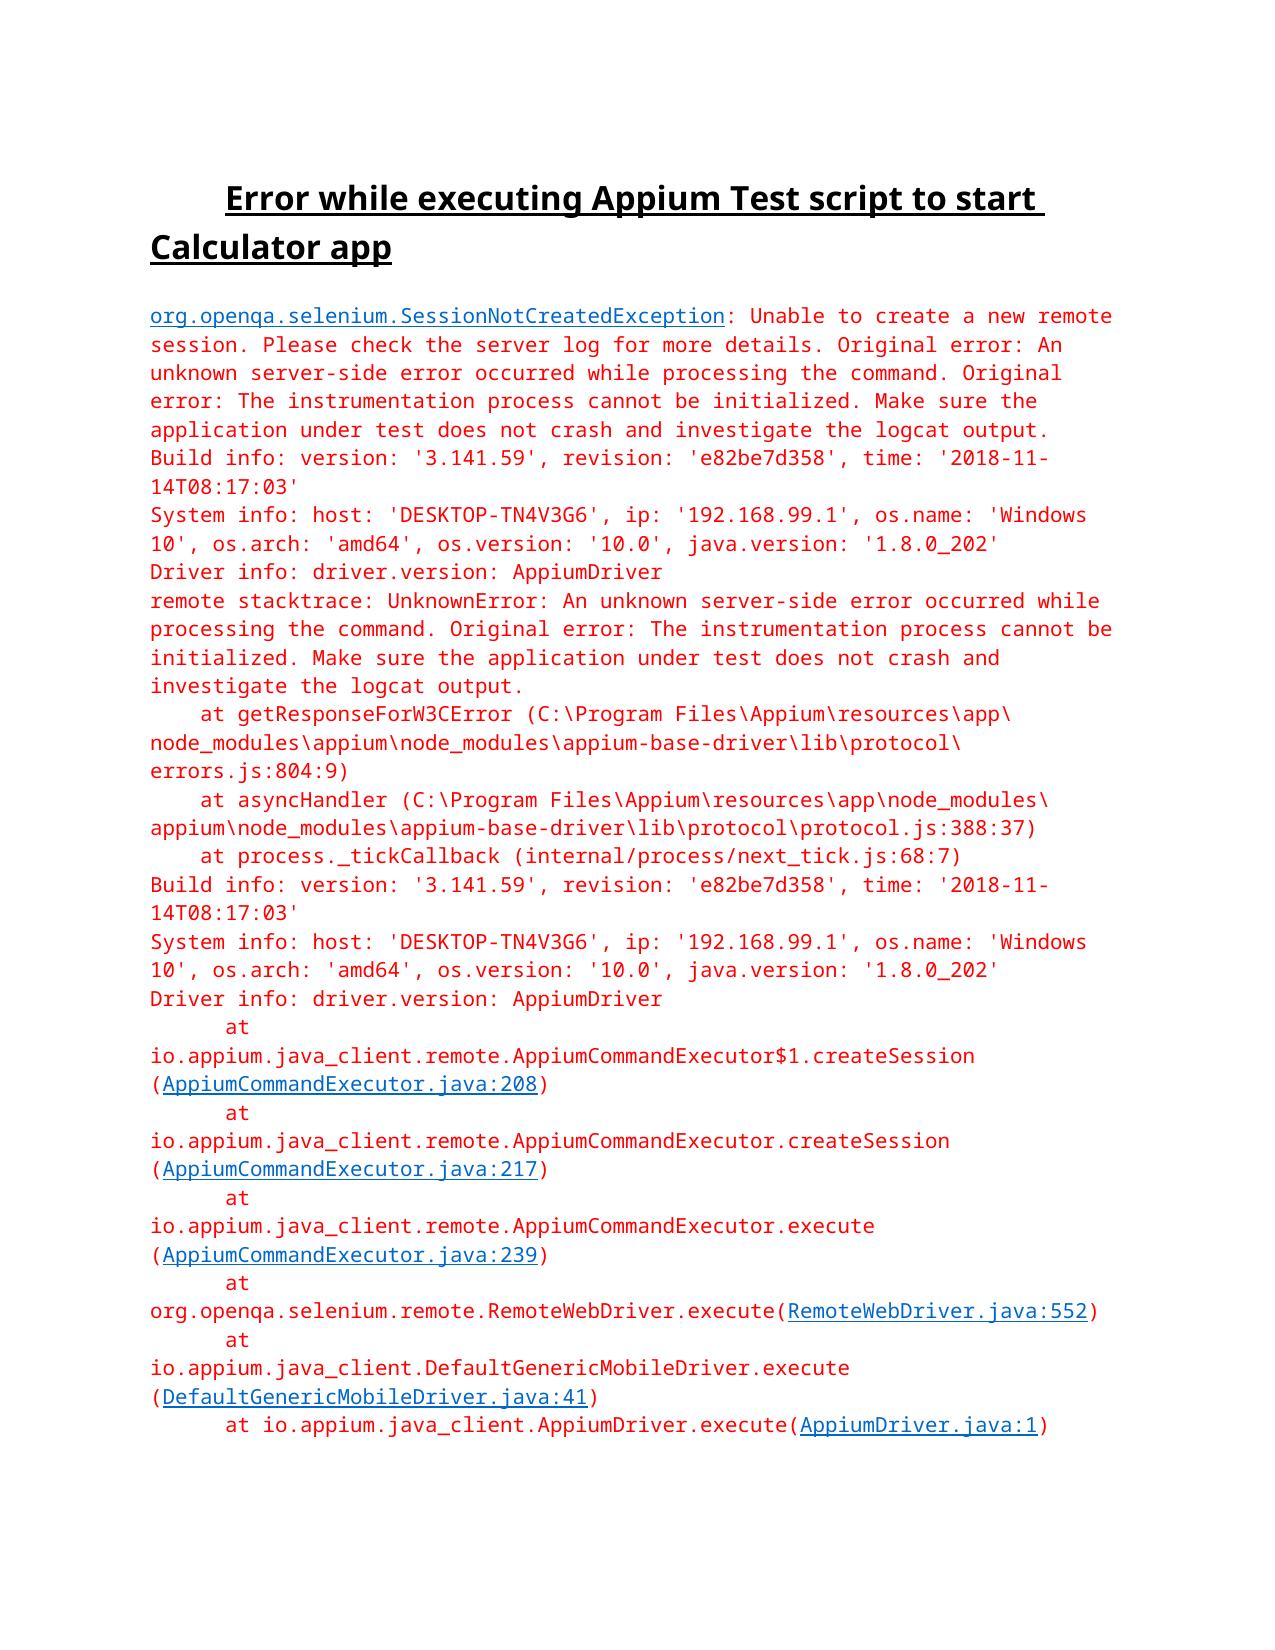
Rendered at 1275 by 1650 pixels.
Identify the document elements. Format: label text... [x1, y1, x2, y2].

text at process._tickCallback (internal/process/next_tick.js:68:7) [150, 842, 1125, 870]
text System info: host: 'DESKTOP-TN4V3G6', ip: '192.168.99.1', os.name: 'Windows 10', os.arch: 'amd64', os.version: '10.0', java.version: '1.8.0_202' [150, 500, 1125, 557]
text at io.appium.java_client.remote.AppiumCommandExecutor$1.createSession(AppiumCommandExecutor.java:208) [150, 1012, 1125, 1098]
text Build info: version: '3.141.59', revision: 'e82be7d358', time: '2018-11-14T08:17:03' [150, 870, 1125, 927]
text Build info: version: '3.141.59', revision: 'e82be7d358', time: '2018-11-14T08:17:03' [150, 443, 1125, 500]
text at io.appium.java_client.remote.AppiumCommandExecutor.createSession(AppiumCommandExecutor.java:217) [150, 1098, 1125, 1183]
text Driver info: driver.version: AppiumDriver [150, 557, 1125, 586]
text org.openqa.selenium.SessionNotCreatedException: Unable to create a new remote session. Please check the server log for more details. Original error: An unknown server-side error occurred while processing the command. Original error: The instrumentation process cannot be initialized. Make sure the application under test does not crash and investigate the logcat output. [150, 301, 1125, 443]
text at asyncHandler (C:\Program Files\Appium\resources\app\node_modules\appium\node_modules\appium-base-driver\lib\protocol\protocol.js:388:37) [150, 785, 1125, 842]
subtitle Error while executing Appium Test script to start Calculator app [150, 175, 1125, 269]
text at org.openqa.selenium.remote.RemoteWebDriver.execute(RemoteWebDriver.java:552) [150, 1268, 1125, 1325]
text Driver info: driver.version: AppiumDriver [150, 984, 1125, 1012]
text at io.appium.java_client.DefaultGenericMobileDriver.execute(DefaultGenericMobileDriver.java:41) [150, 1325, 1125, 1410]
text at io.appium.java_client.AppiumDriver.execute(AppiumDriver.java:1) [150, 1410, 1125, 1439]
text remote stacktrace: UnknownError: An unknown server-side error occurred while processing the command. Original error: The instrumentation process cannot be initialized. Make sure the application under test does not crash and investigate the logcat output. [150, 586, 1125, 699]
text at io.appium.java_client.remote.AppiumCommandExecutor.execute(AppiumCommandExecutor.java:239) [150, 1183, 1125, 1268]
text System info: host: 'DESKTOP-TN4V3G6', ip: '192.168.99.1', os.name: 'Windows 10', os.arch: 'amd64', os.version: '10.0', java.version: '1.8.0_202' [150, 927, 1125, 984]
text at getResponseForW3CError (C:\Program Files\Appium\resources\app\node_modules\appium\node_modules\appium-base-driver\lib\protocol\errors.js:804:9) [150, 699, 1125, 785]
